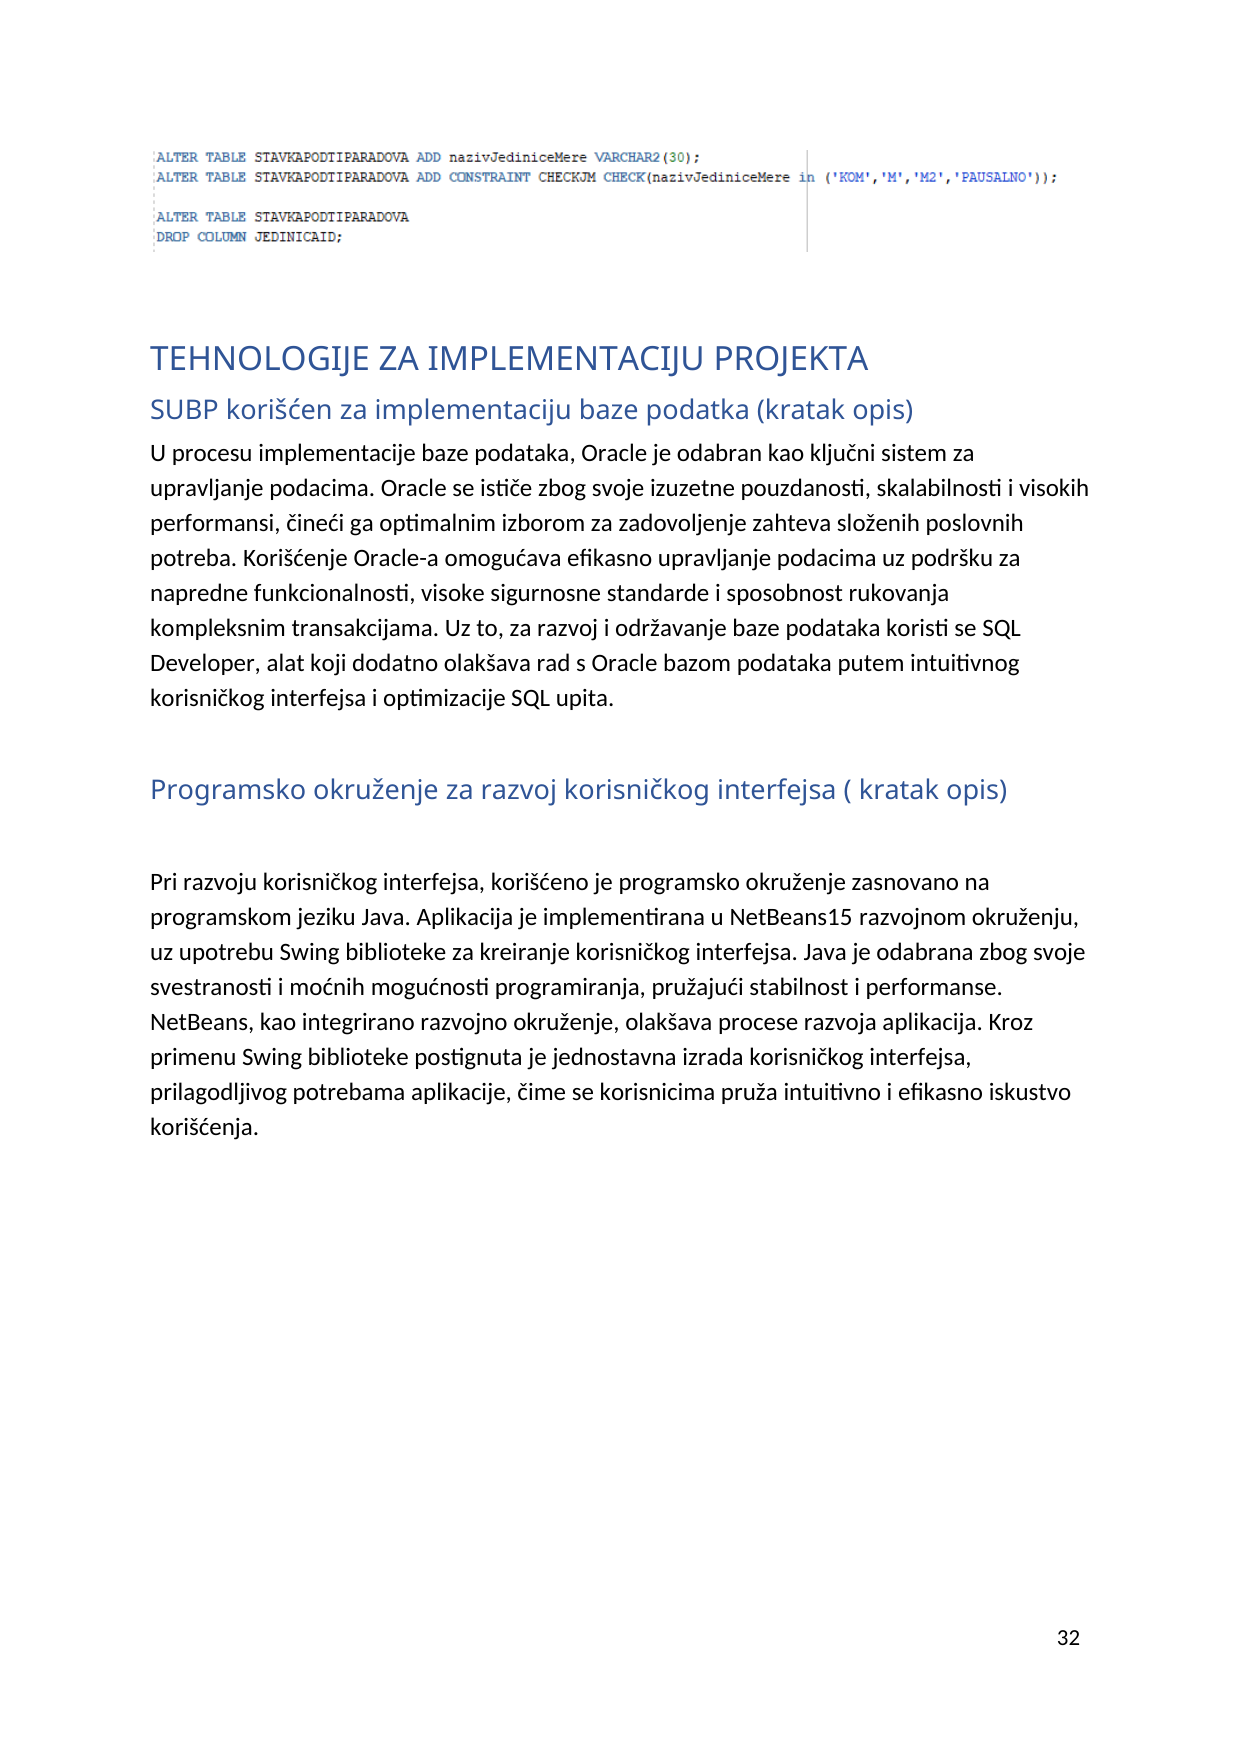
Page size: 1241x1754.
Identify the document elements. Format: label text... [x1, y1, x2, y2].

subtitle SUBP korišćen za implementaciju baze podatka (kratak opis) [150, 391, 1090, 427]
subtitle Programsko okruženje za razvoj korisničkog interfejsa ( kratak opis) [150, 770, 1090, 807]
subtitle U procesu implementacije baze podataka, Oracle je odabran kao ključni sistem za upravljanje podacima. Oracle se ističe zbog svoje izuzetne pouzdanosti, skalabilnosti i visokih performansi, čineći ga optimalnim izborom za zadovoljenje zahteva složenih poslovnih potreba. Korišćenje Oracle-a omogućava efikasno upravljanje podacima uz podršku za napredne funkcionalnosti, visoke sigurnosne standarde i sposobnost rukovanja kompleksnim transakcijama. Uz to, za razvoj i održavanje baze podataka koristi se SQL Developer, alat koji dodatno olakšava rad s Oracle bazom podataka putem intuitivnog korisničkog interfejsa i optimizacije SQL upita. [150, 437, 1090, 713]
picture [150, 150, 1091, 252]
subtitle TEHNOLOGIJE ZA IMPLEMENTACIJU PROJEKTA [150, 334, 1090, 380]
subtitle Pri razvoju korisničkog interfejsa, korišćeno je programsko okruženje zasnovano na programskom jeziku Java. Aplikacija je implementirana u NetBeans15 razvojnom okruženju, uz upotrebu Swing biblioteke za kreiranje korisničkog interfejsa. Java je odabrana zbog svoje svestranosti i moćnih mogućnosti programiranja, pružajući stabilnost i performanse. NetBeans, kao integrirano razvojno okruženje, olakšava procese razvoja aplikacija. Kroz primenu Swing biblioteke postignuta je jednostavna izrada korisničkog interfejsa, prilagodljivog potrebama aplikacije, čime se korisnicima pruža intuitivno i efikasno iskustvo korišćenja. [150, 866, 1090, 1141]
